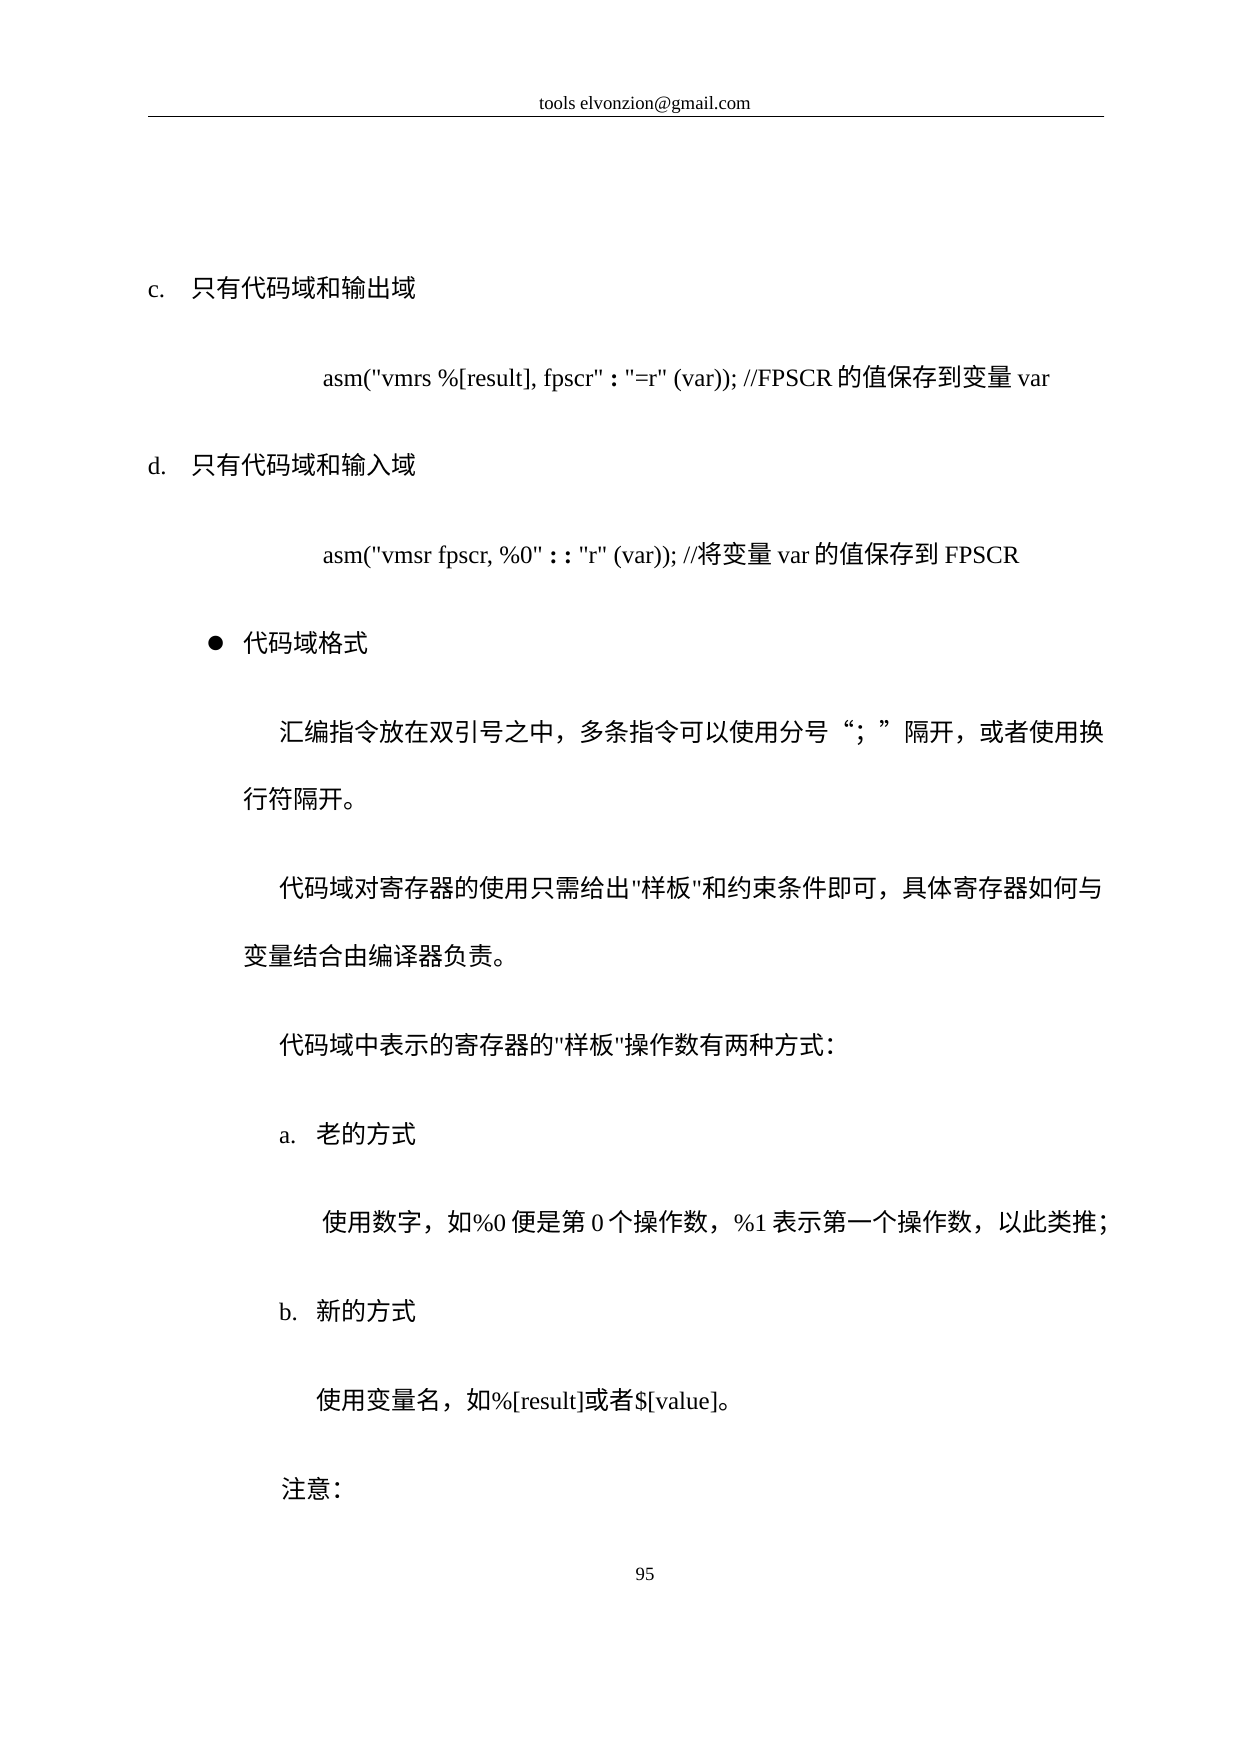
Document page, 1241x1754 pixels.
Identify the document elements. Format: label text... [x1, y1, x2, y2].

text 注意： [281, 1453, 1104, 1521]
list asm("vmrs %[result], fpscr" : "=r" (var)); //FPSCR的值保存到变量var [281, 341, 1104, 409]
list 汇编指令放在双引号之中，多条指令可以使用分号“；”隔开，或者使用换行符隔开。 [243, 696, 1104, 832]
list 只有代码域和输出域 [148, 252, 1104, 320]
list 代码域中表示的寄存器的"样板"操作数有两种方式： [243, 1009, 1104, 1077]
list 使用变量名，如%[result]或者$[value]。 [281, 1364, 1104, 1432]
list 老的方式 [279, 1098, 1104, 1166]
list 新的方式 [279, 1276, 1104, 1344]
list 代码域对寄存器的使用只需给出"样板"和约束条件即可，具体寄存器如何与变量结合由编译器负责。 [243, 853, 1104, 989]
list 代码域格式 [206, 607, 1104, 675]
list asm("vmsr fpscr, %0" : : "r" (var)); //将变量var的值保存到FPSCR [281, 519, 1104, 587]
list 使用数字，如%0便是第0个操作数，%1表示第一个操作数，以此类推； [281, 1187, 1104, 1255]
list 只有代码域和输入域 [148, 430, 1104, 498]
